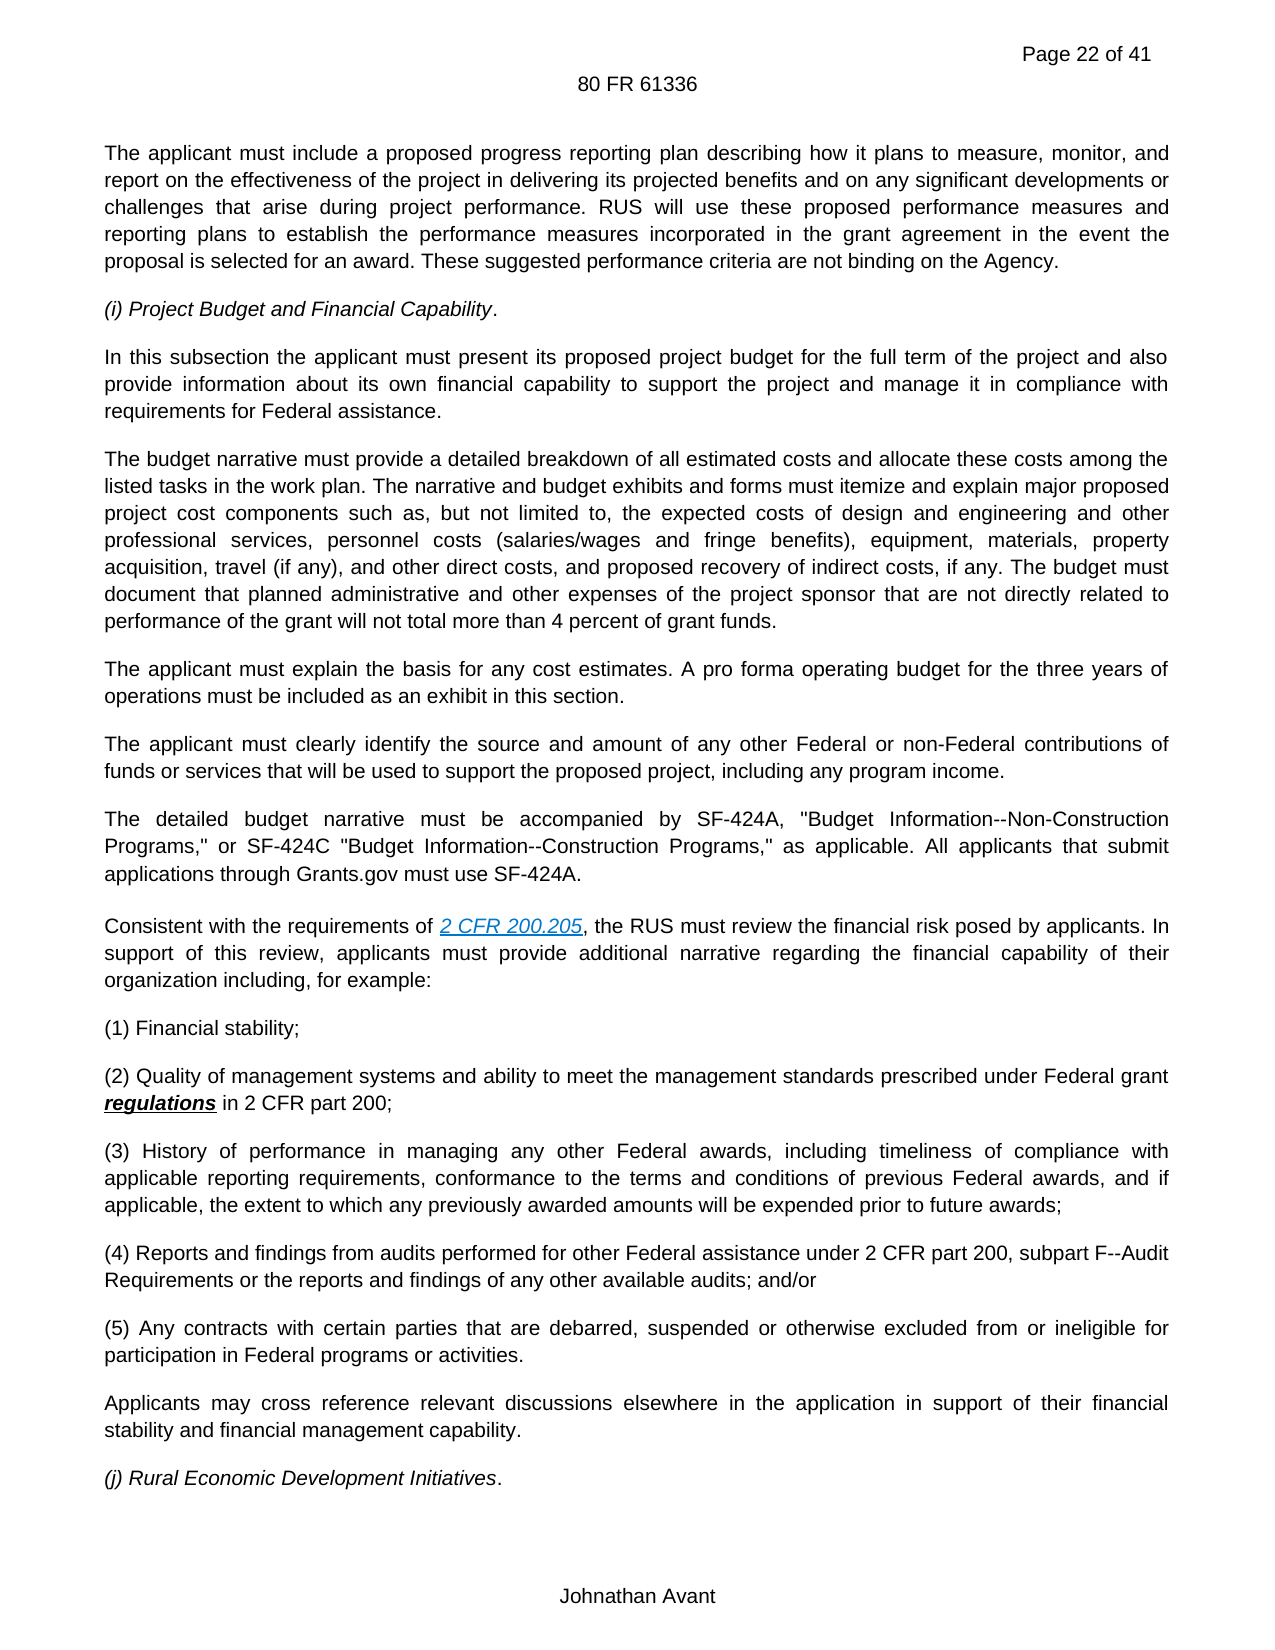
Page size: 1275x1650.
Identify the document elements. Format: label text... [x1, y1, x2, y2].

text (3) History of performance in managing any other Federal awards, including timeliness of compliance with applicable reporting requirements, conformance to the terms and conditions of previous Federal awards, and if applicable, the extent to which any previously awarded amounts will be expended prior to future awards; [104, 1135, 1171, 1217]
text The detailed budget narrative must be accompanied by SF-424A, "Budget Information--Non-Construction Programs," or SF-424C "Budget Information--Construction Programs," as applicable. All applicants that submit applications through Grants.gov must use SF-424A. [104, 804, 1171, 885]
text The budget narrative must provide a detailed breakdown of all estimated costs and allocate these costs among the listed tasks in the work plan. The narrative and budget exhibits and forms must itemize and explain major proposed project cost components such as, but not limited to, the expected costs of design and engineering and other professional services, personnel costs (salaries/wages and fringe benefits), equipment, materials, property acquisition, travel (if any), and other direct costs, and proposed recovery of indirect costs, if any. The budget must document that planned administrative and other expenses of the project sponsor that are not directly related to performance of the grant will not total more than 4 percent of grant funds. [104, 444, 1171, 633]
text (4) Reports and findings from audits performed for other Federal assistance under 2 CFR part 200, subpart F--Audit Requirements or the reports and findings of any other available audits; and/or [104, 1237, 1171, 1292]
text (2) Quality of management systems and ability to meet the management standards prescribed under Federal grant regulations in 2 CFR part 200; [104, 1060, 1171, 1114]
text (j) Rural Economic Development Initiatives. [104, 1462, 1171, 1489]
text (i) Project Budget and Financial Capability. [104, 294, 1171, 321]
text In this subsection the applicant must present its proposed project budget for the full term of the project and also provide information about its own financial capability to support the project and manage it in compliance with requirements for Federal assistance. [104, 342, 1171, 423]
text (1) Financial stability; [104, 1012, 1171, 1039]
text Applicants may cross reference relevant discussions elsewhere in the application in support of their financial stability and financial management capability. [104, 1387, 1171, 1442]
text The applicant must include a proposed progress reporting plan describing how it plans to measure, monitor, and report on the effectiveness of the project in delivering its projected benefits and on any significant developments or challenges that arise during project performance. RUS will use these proposed performance measures and reporting plans to establish the performance measures incorporated in the grant agreement in the event the proposal is selected for an award. These suggested performance criteria are not binding on the Agency. [104, 137, 1171, 273]
text (5) Any contracts with certain parties that are debarred, suspended or otherwise excluded from or ineligible for participation in Federal programs or activities. [104, 1312, 1171, 1367]
text The applicant must clearly identify the source and amount of any other Federal or non-Federal contributions of funds or services that will be used to support the proposed project, including any program income. [104, 729, 1171, 783]
text Consistent with the requirements of 2 CFR 200.205, the RUS must review the financial risk posed by applicants. In support of this review, applicants must provide additional narrative regarding the financial capability of their organization including, for example: [104, 910, 1171, 992]
text The applicant must explain the basis for any cost estimates. A pro forma operating budget for the three years of operations must be included as an exhibit in this section. [104, 654, 1171, 708]
